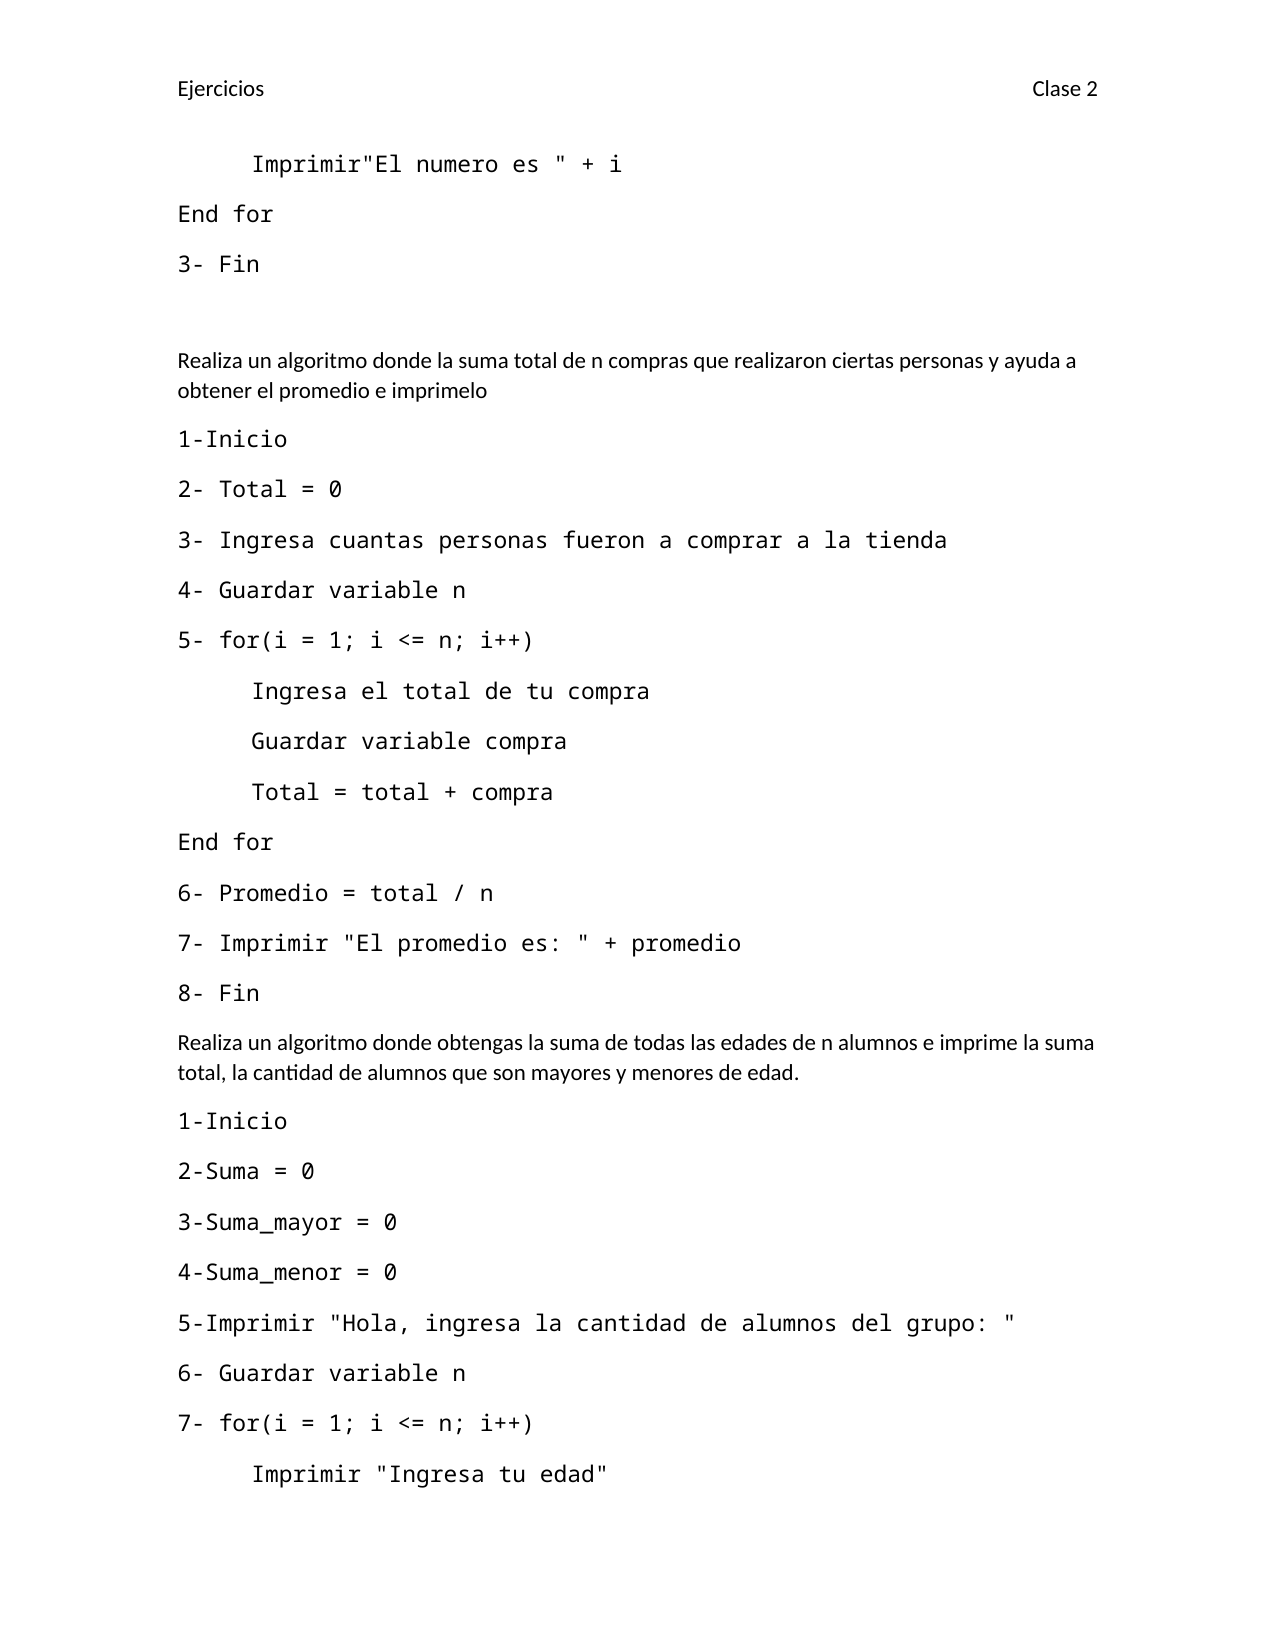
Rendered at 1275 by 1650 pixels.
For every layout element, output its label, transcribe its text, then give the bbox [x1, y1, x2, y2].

text 1-Inicio [177, 423, 1098, 454]
text Realiza un algoritmo donde obtengas la suma de todas las edades de n alumnos e imprime la suma total, la cantidad de alumnos que son mayores y menores de edad. [177, 1028, 1098, 1086]
text Ingresa el total de tu compra [177, 675, 1098, 706]
text 2-Suma = 0 [177, 1155, 1098, 1187]
text 7- for(i = 1; i <= n; i++) [177, 1407, 1098, 1439]
text 5-Imprimir "Hola, ingresa la cantidad de alumnos del grupo: " [177, 1307, 1098, 1338]
text End for [177, 826, 1098, 857]
text 2- Total = 0 [177, 473, 1098, 504]
text 6- Promedio = total / n [177, 877, 1098, 908]
text 5- for(i = 1; i <= n; i++) [177, 624, 1098, 656]
text 4- Guardar variable n [177, 574, 1098, 605]
text 8- Fin [177, 977, 1098, 1009]
text End for [177, 198, 1098, 229]
text 1-Inicio [177, 1105, 1098, 1136]
text Imprimir "Ingresa tu edad" [177, 1458, 1098, 1489]
text Total = total + compra [177, 776, 1098, 807]
text 7- Imprimir "El promedio es: " + promedio [177, 927, 1098, 958]
text 3-Suma_mayor = 0 [177, 1206, 1098, 1237]
text Guardar variable compra [177, 725, 1098, 757]
text 4-Suma_menor = 0 [177, 1256, 1098, 1287]
text 3- Ingresa cuantas personas fueron a comprar a la tienda [177, 524, 1098, 555]
text Imprimir"El numero es " + i [177, 148, 1098, 179]
text Realiza un algoritmo donde la suma total de n compras que realizaron ciertas personas y ayuda a obtener el promedio e imprimelo [177, 346, 1098, 404]
text 6- Guardar variable n [177, 1357, 1098, 1388]
text 3- Fin [177, 248, 1098, 280]
